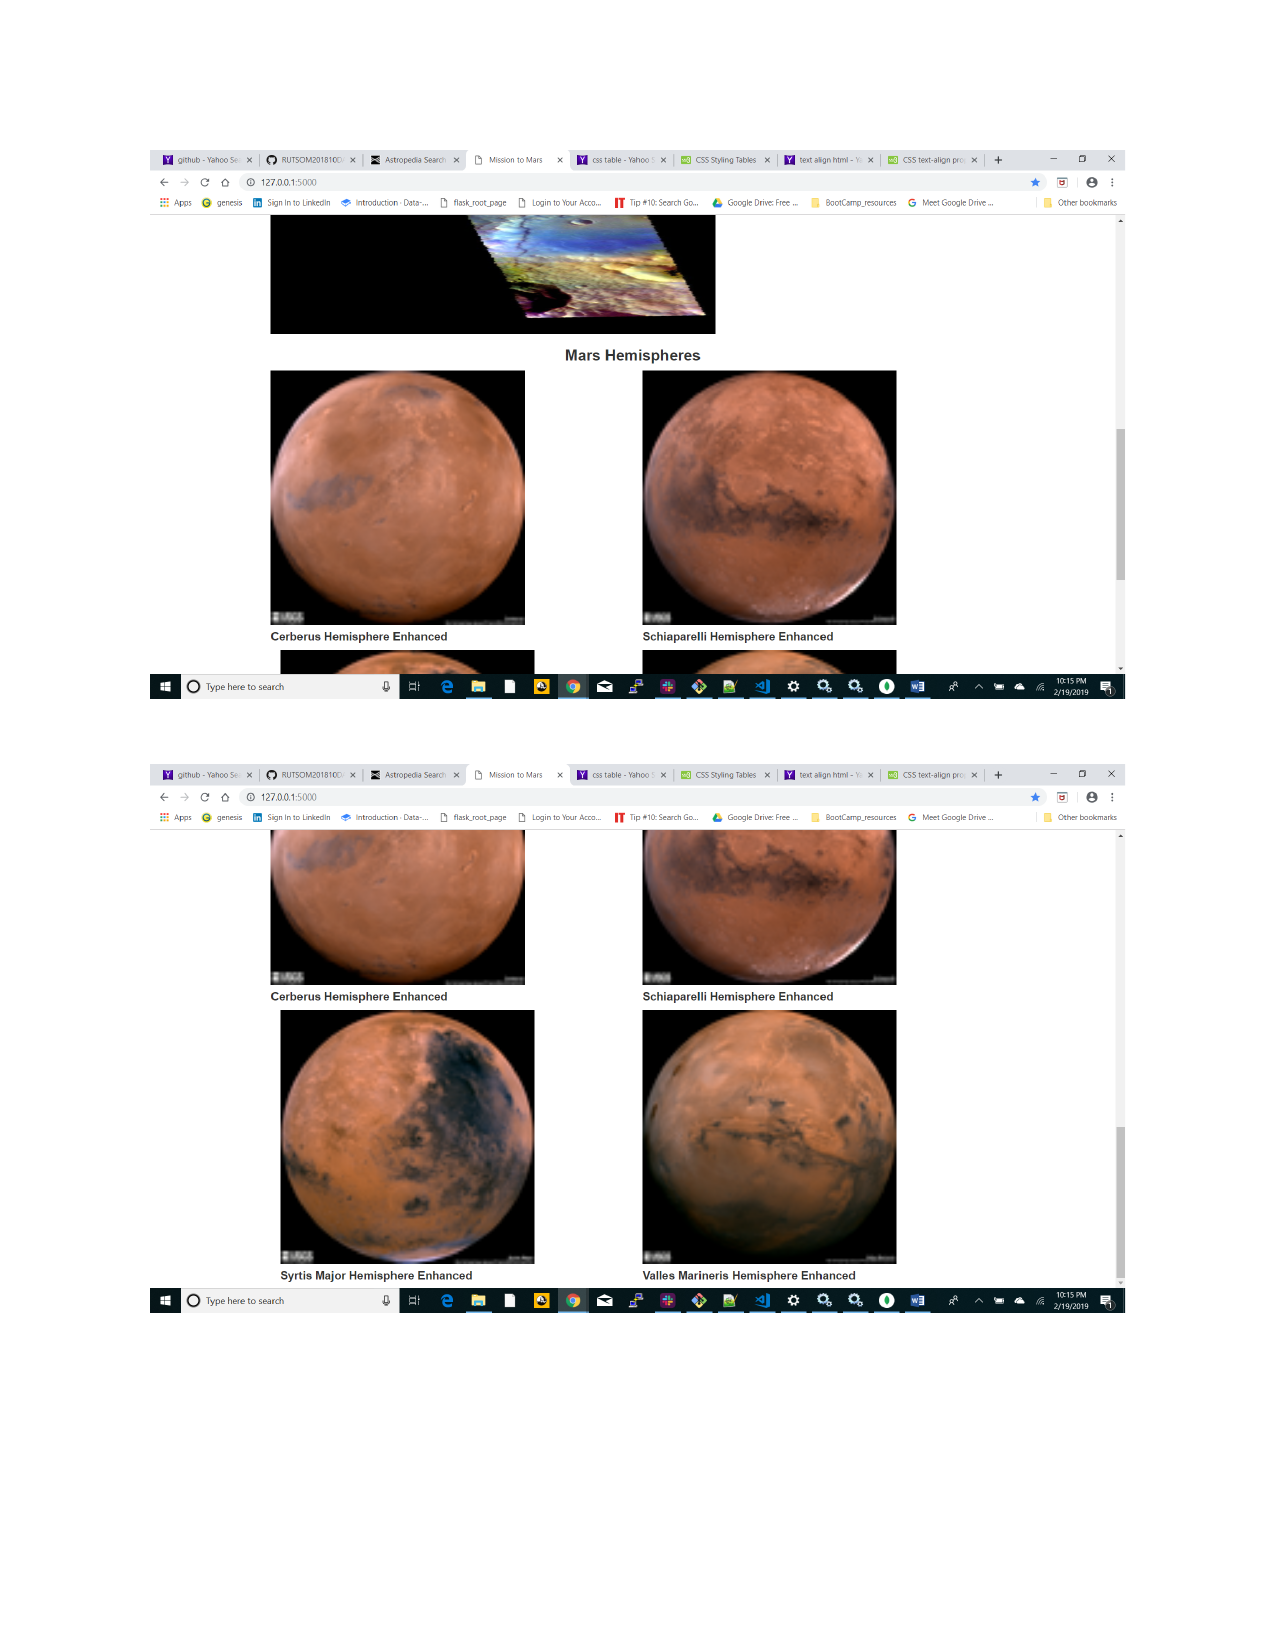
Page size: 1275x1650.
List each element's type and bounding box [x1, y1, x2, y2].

picture [150, 764, 1125, 1313]
picture [150, 150, 1125, 699]
